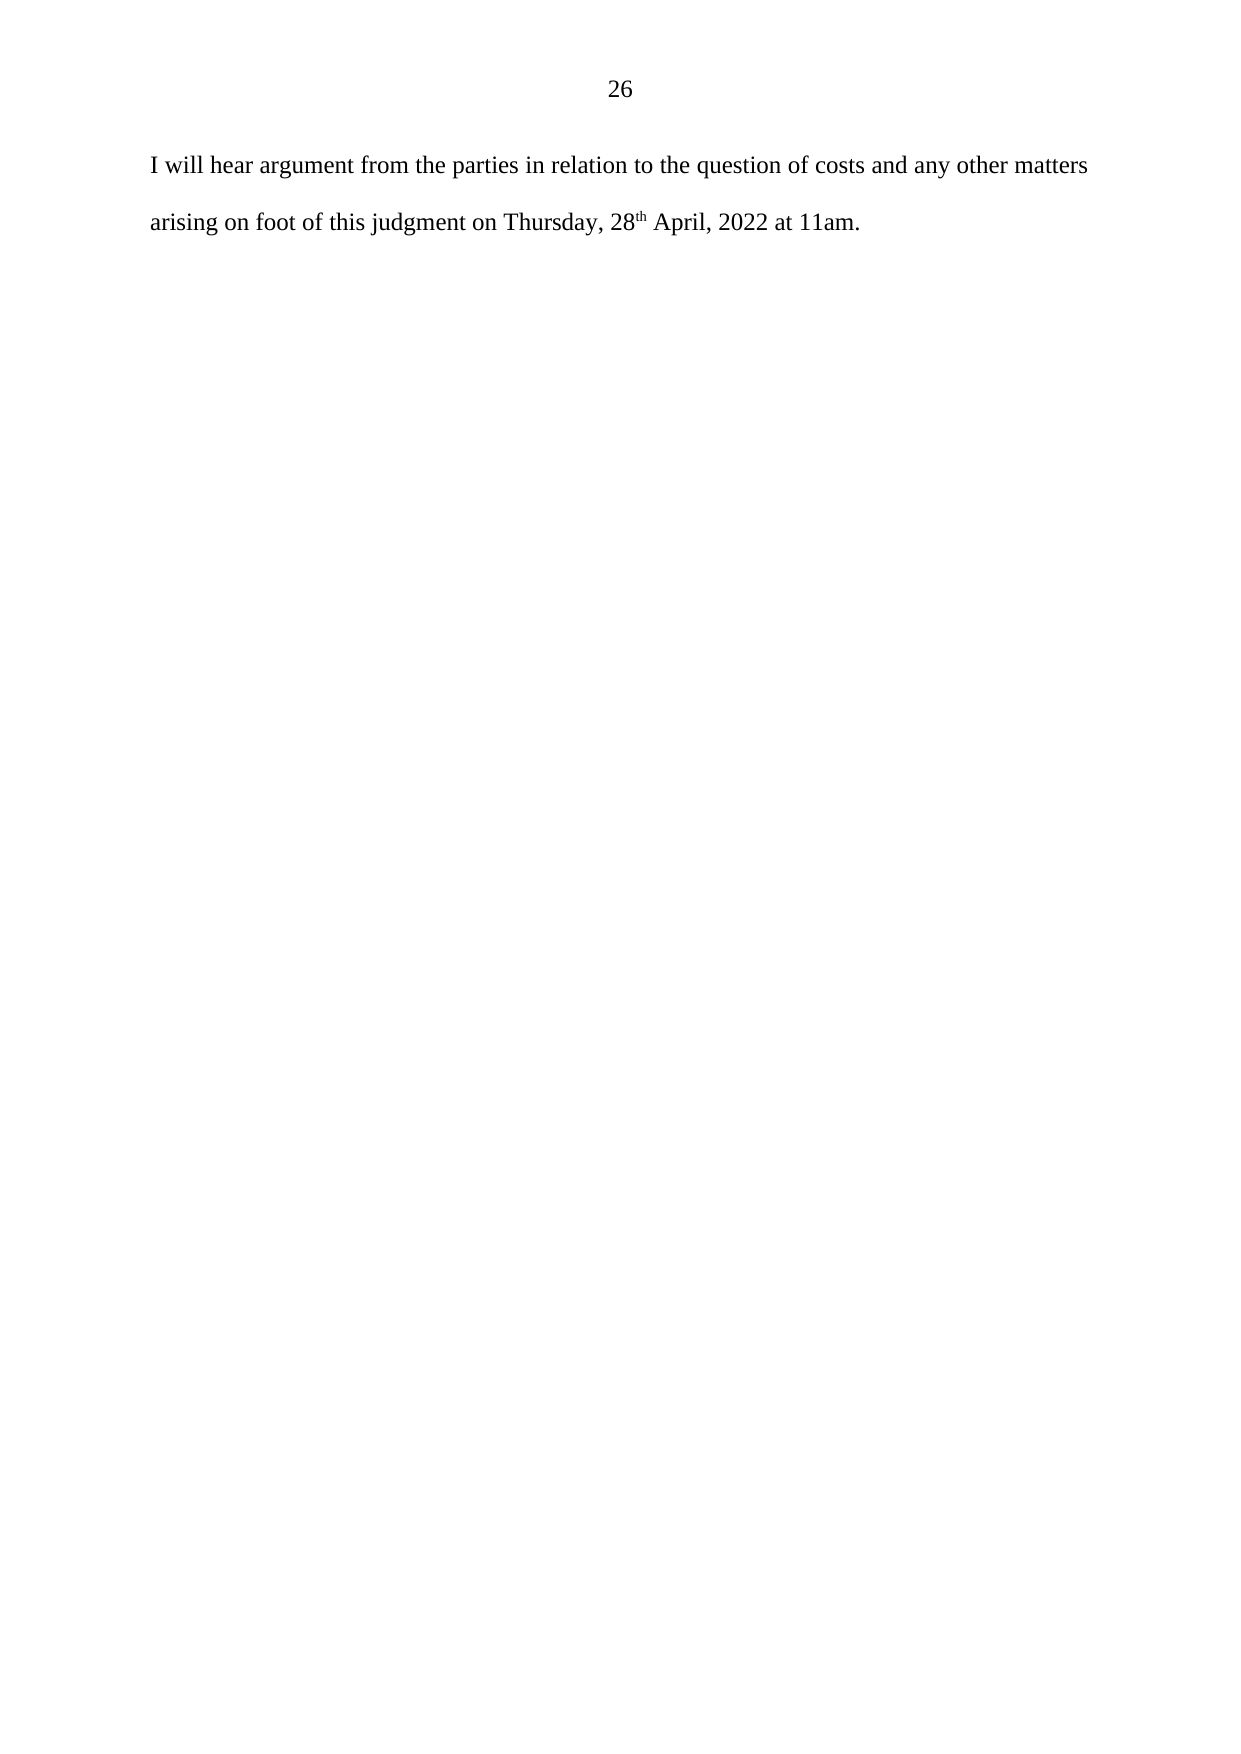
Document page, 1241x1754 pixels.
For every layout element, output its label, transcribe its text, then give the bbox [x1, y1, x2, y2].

list I will hear argument from the parties in relation to the question of costs and any other matters arising on foot of this judgment on Thursday, 28th April, 2022 at 11am. [150, 150, 1090, 236]
